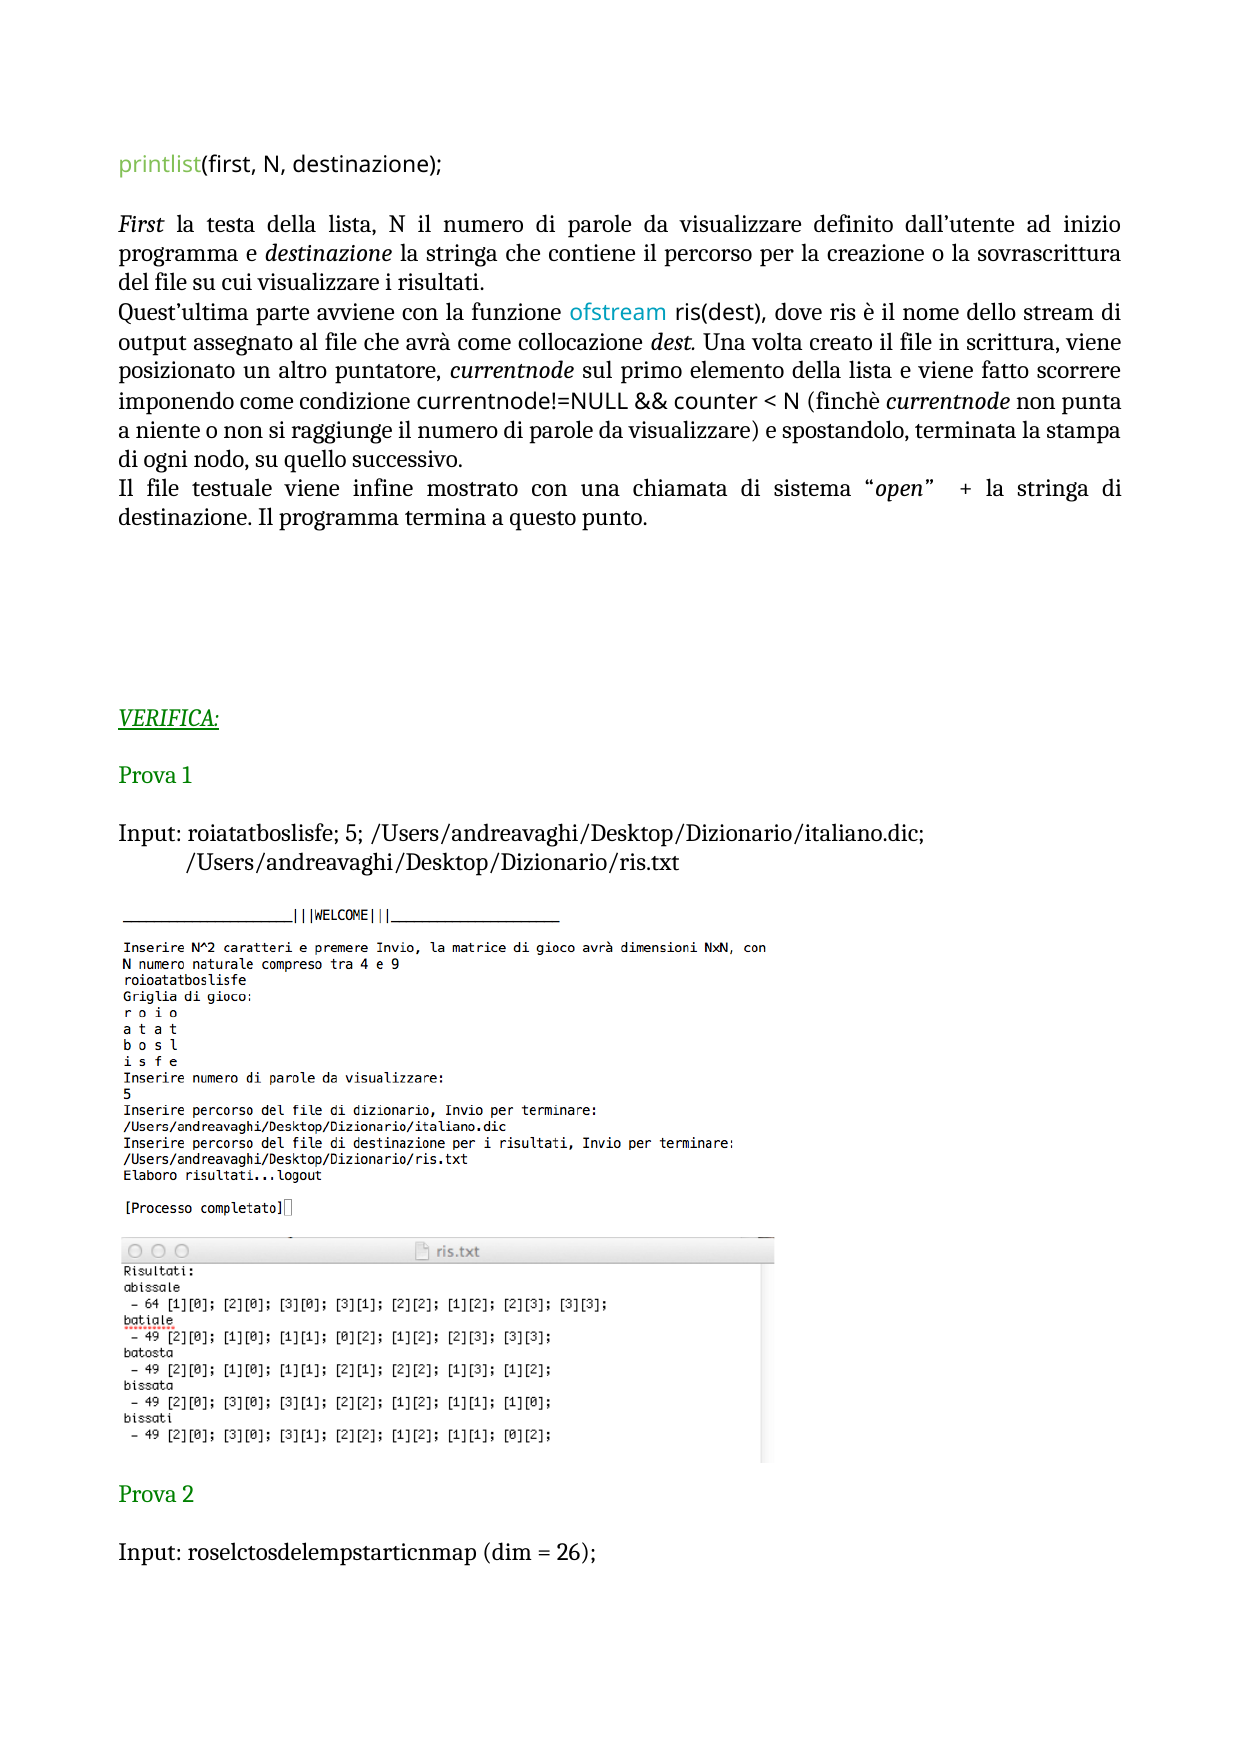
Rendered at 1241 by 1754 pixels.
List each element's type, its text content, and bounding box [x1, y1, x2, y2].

picture [118, 906, 772, 1277]
text Quest’ultima parte avviene con la funzione ofstream ris(dest), dove ris è il nome dello stream di output assegnato al file che avrà come collocazione dest. Una volta creato il file in scrittura, viene posizionato un altro puntatore, currentnode sul primo elemento della lista e viene fatto scorrere imponendo come condizione currentnode!=NULL && counter < N (finchè currentnode non punta a niente o non si raggiunge il numero di parole da visualizzare) e spostandolo, terminata la stampa di ogni nodo, su quello successivo. [118, 296, 1122, 474]
text Input: roselctosdelempstarticnmap (dim = 26); [118, 1538, 1122, 1566]
text Prova 1 [118, 761, 1122, 790]
text First la testa della lista, N il numero di parole da visualizzare definito dall’utente ad inizio programma e destinazione la stringa che contiene il percorso per la creazione o la sovrascrittura del file su cui visualizzare i risultati. [118, 210, 1122, 296]
text Il file testuale viene infine mostrato con una chiamata di sistema “open” + la stringa di destinazione. Il programma termina a questo punto. [118, 474, 1122, 531]
text /Users/andreavaghi/Desktop/Dizionario/ris.txt [118, 848, 1122, 876]
text VERIFICA: [118, 704, 1122, 733]
text Prova 2 [118, 1480, 1122, 1509]
text printlist(first, N, destinazione); [118, 148, 1122, 179]
text Input: roiatatboslisfe; 5; /Users/andreavaghi/Desktop/Dizionario/italiano.dic; [118, 819, 1122, 848]
